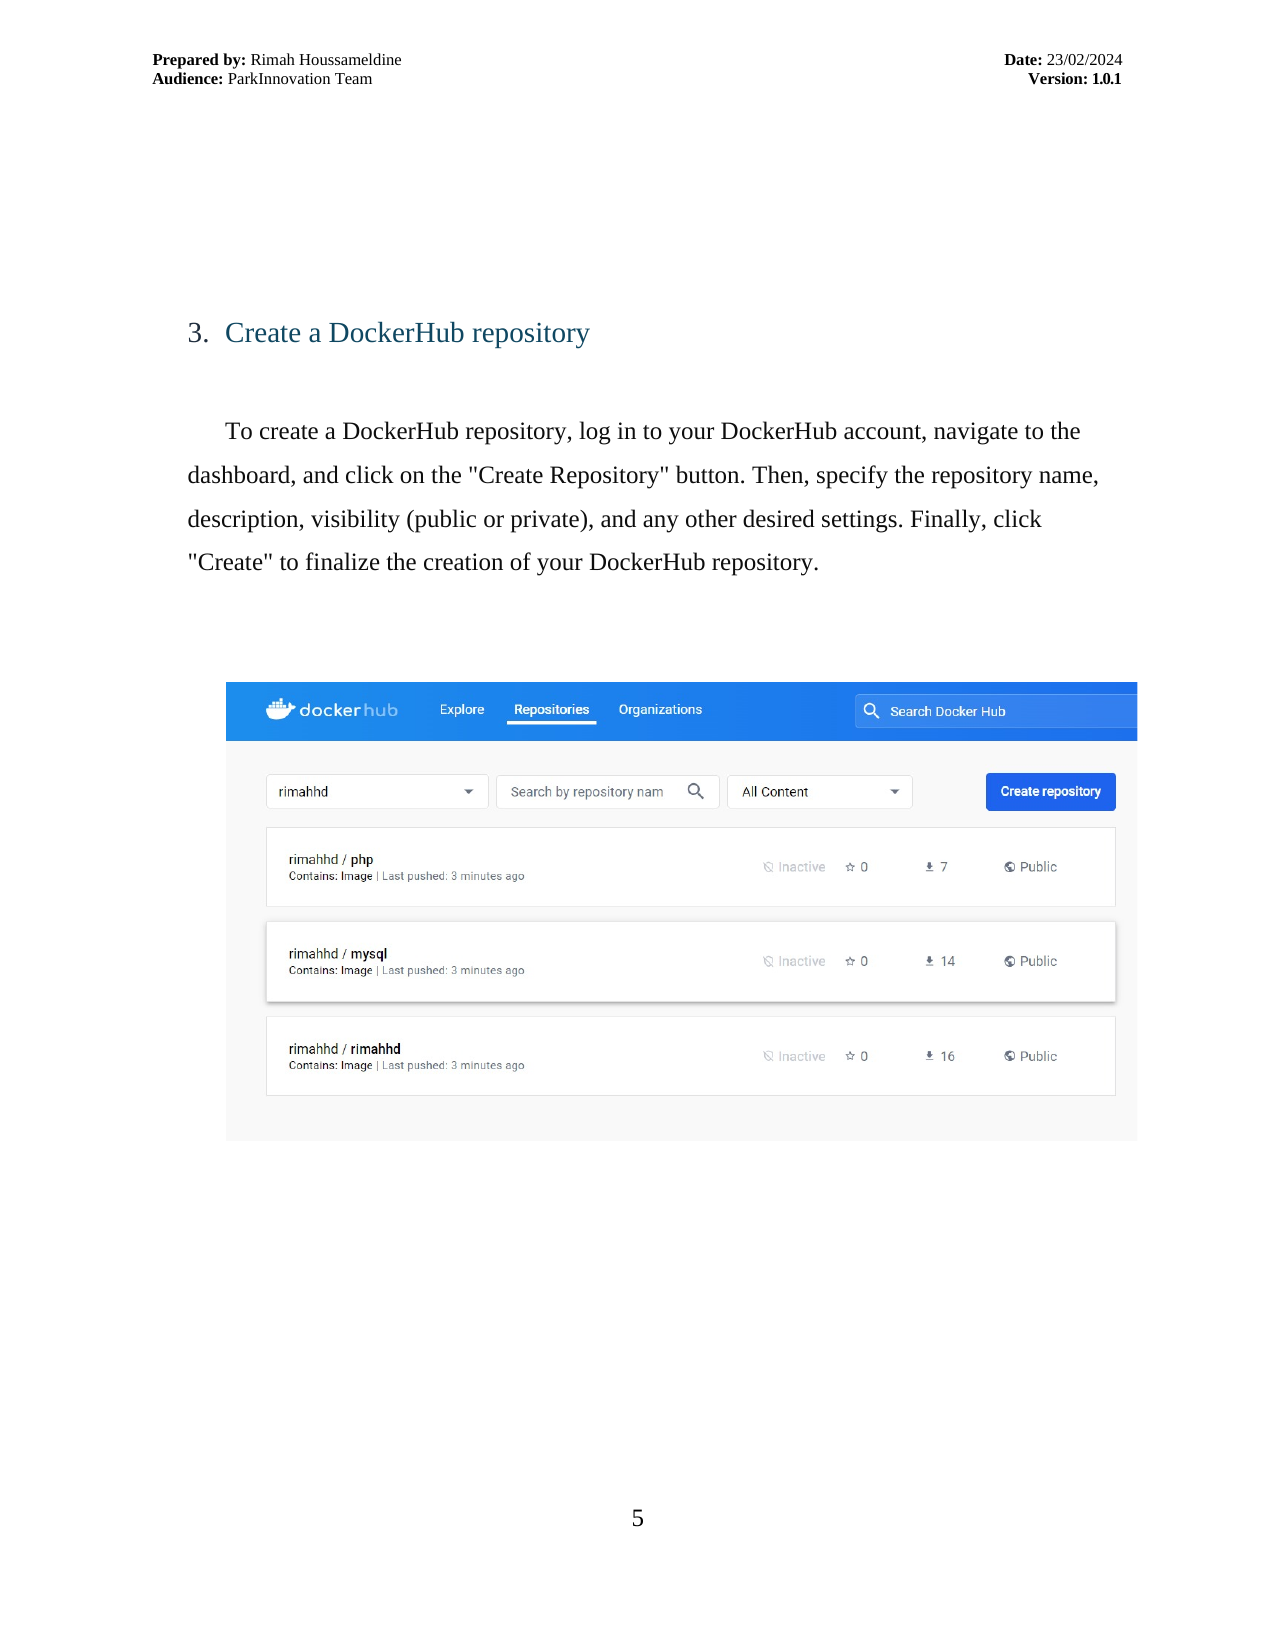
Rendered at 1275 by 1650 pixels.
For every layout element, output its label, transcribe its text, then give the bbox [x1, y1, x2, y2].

picture [226, 682, 1138, 1141]
text To create a DockerHub repository, log in to your DockerHub account, navigate to the dashboard, and click on the "Create Repository" button. Then, specify the repository name, description, visibility (public or private), and any other desired settings. Finally, click "Create" to finalize the creation of your DockerHub repository. [187, 357, 1125, 576]
subtitle Create a DockerHub repository [187, 316, 1125, 349]
